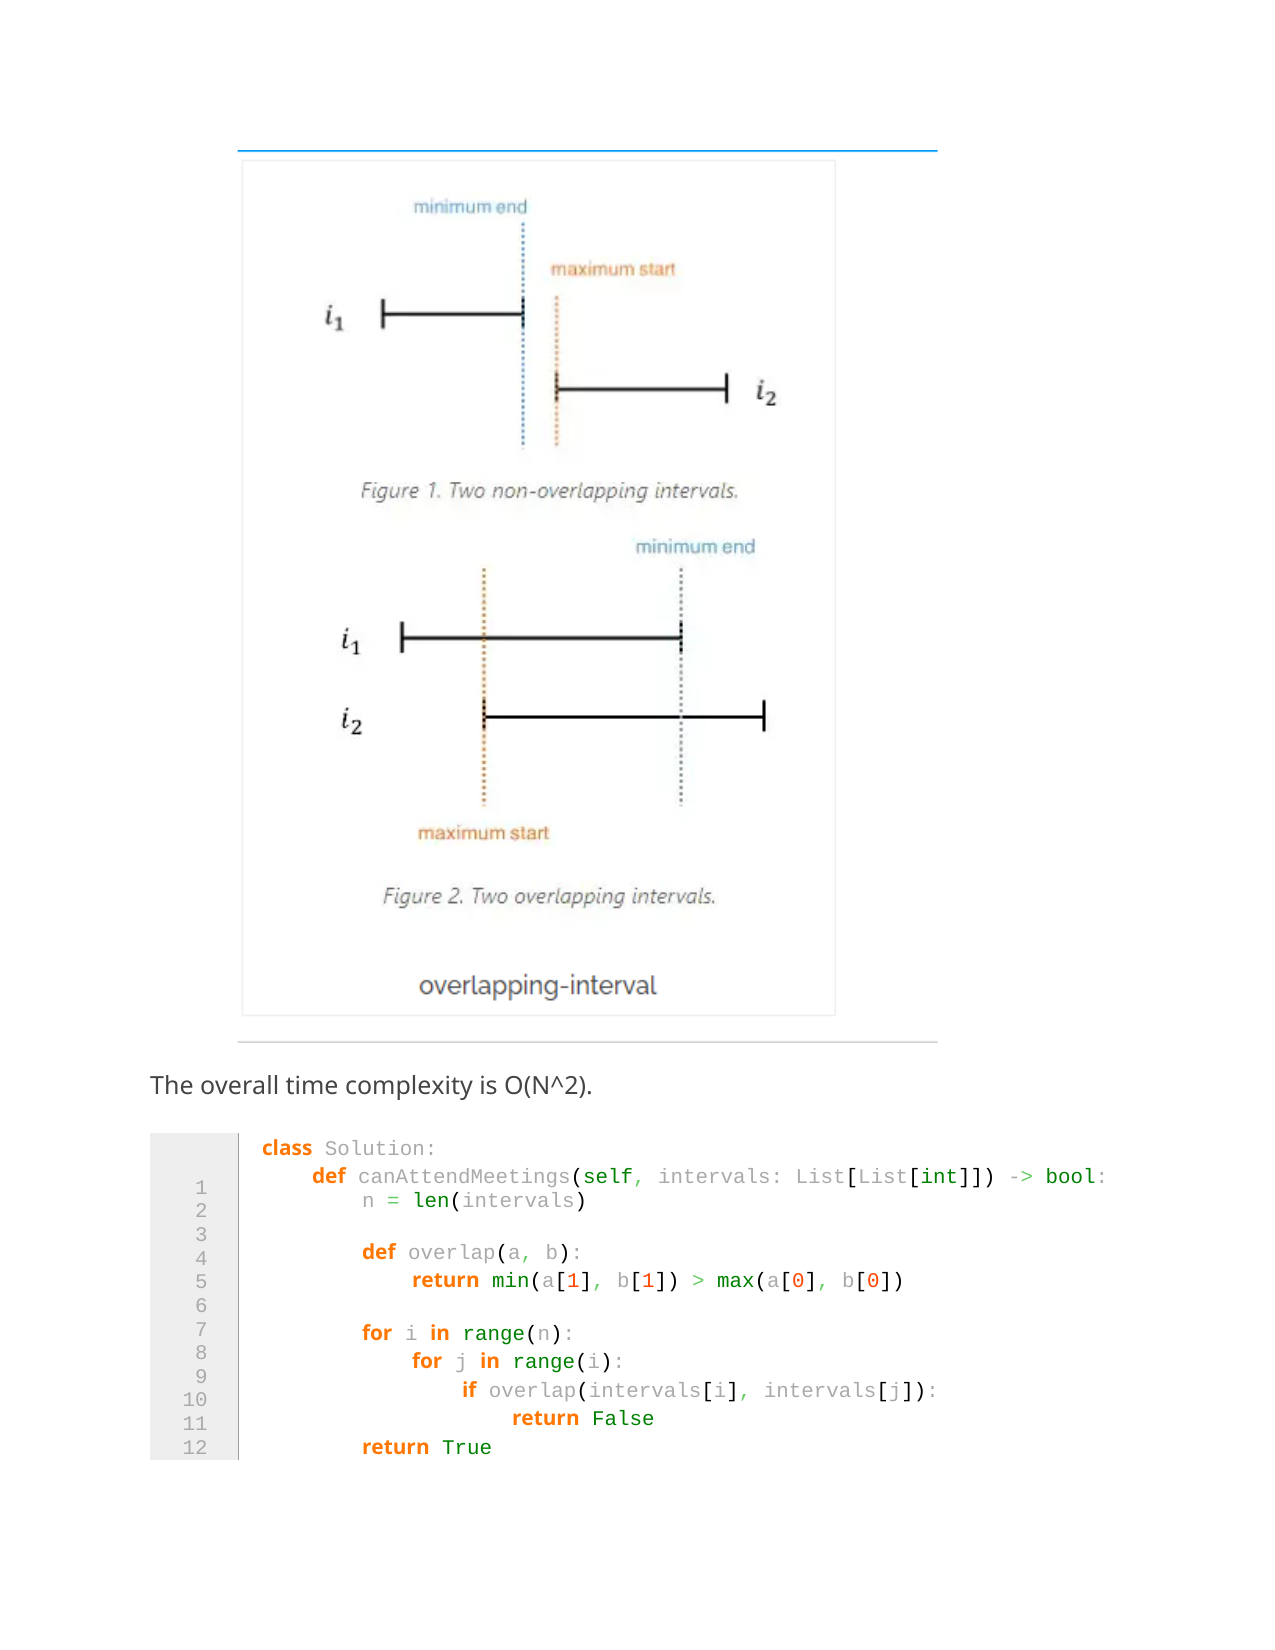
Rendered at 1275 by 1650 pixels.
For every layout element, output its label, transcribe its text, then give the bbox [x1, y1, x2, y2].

table_header 1 2 3 4 5 6 7 8 9 10 11 12 [150, 1133, 238, 1460]
table_header class Solution: def canAttendMeetings(self, intervals: List[List[int]]) -> bool: n = len(intervals) def overlap(a, b): return min(a[1], b[1]) > max(a[0], b[0]) for i in range(n): for j in range(i): if overlap(intervals[i], intervals[j]): return False return True [239, 1133, 1212, 1460]
picture [237, 150, 938, 1043]
text The overall time complexity is O(N^2). [150, 1067, 1125, 1101]
